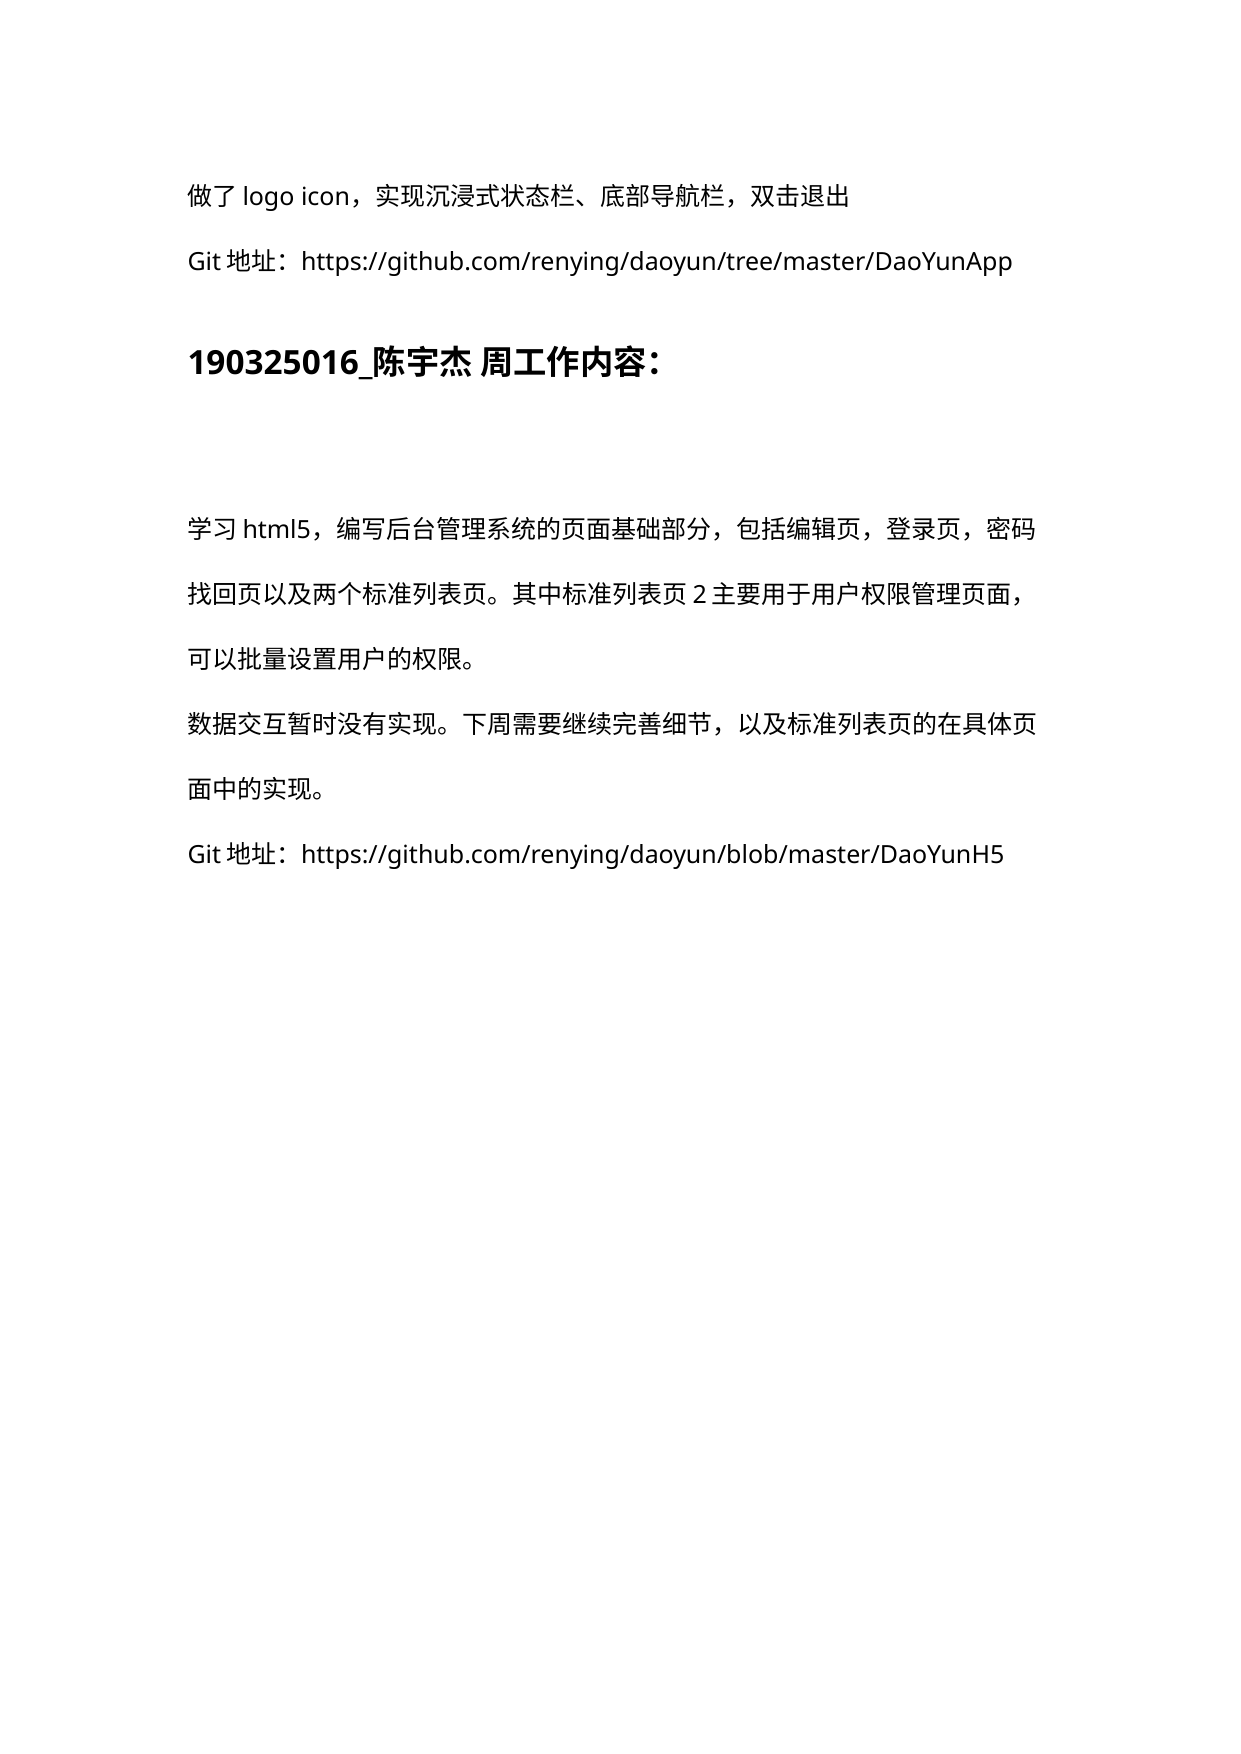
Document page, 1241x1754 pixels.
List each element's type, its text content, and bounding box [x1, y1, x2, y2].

text 数据交互暂时没有实现。下周需要继续完善细节，以及标准列表页的在具体页面中的实现。 [187, 690, 1053, 820]
text 做了logo icon，实现沉浸式状态栏、底部导航栏，双击退出 [187, 162, 1053, 227]
text Git地址：https://github.com/renying/daoyun/blob/master/DaoYunH5 [187, 820, 1053, 885]
text Git地址：https://github.com/renying/daoyun/tree/master/DaoYunApp [187, 227, 1053, 292]
subtitle 190325016_陈宇杰 周工作内容： [187, 327, 1053, 392]
text 学习html5，编写后台管理系统的页面基础部分，包括编辑页，登录页，密码找回页以及两个标准列表页。其中标准列表页2主要用于用户权限管理页面，可以批量设置用户的权限。 [187, 495, 1053, 690]
